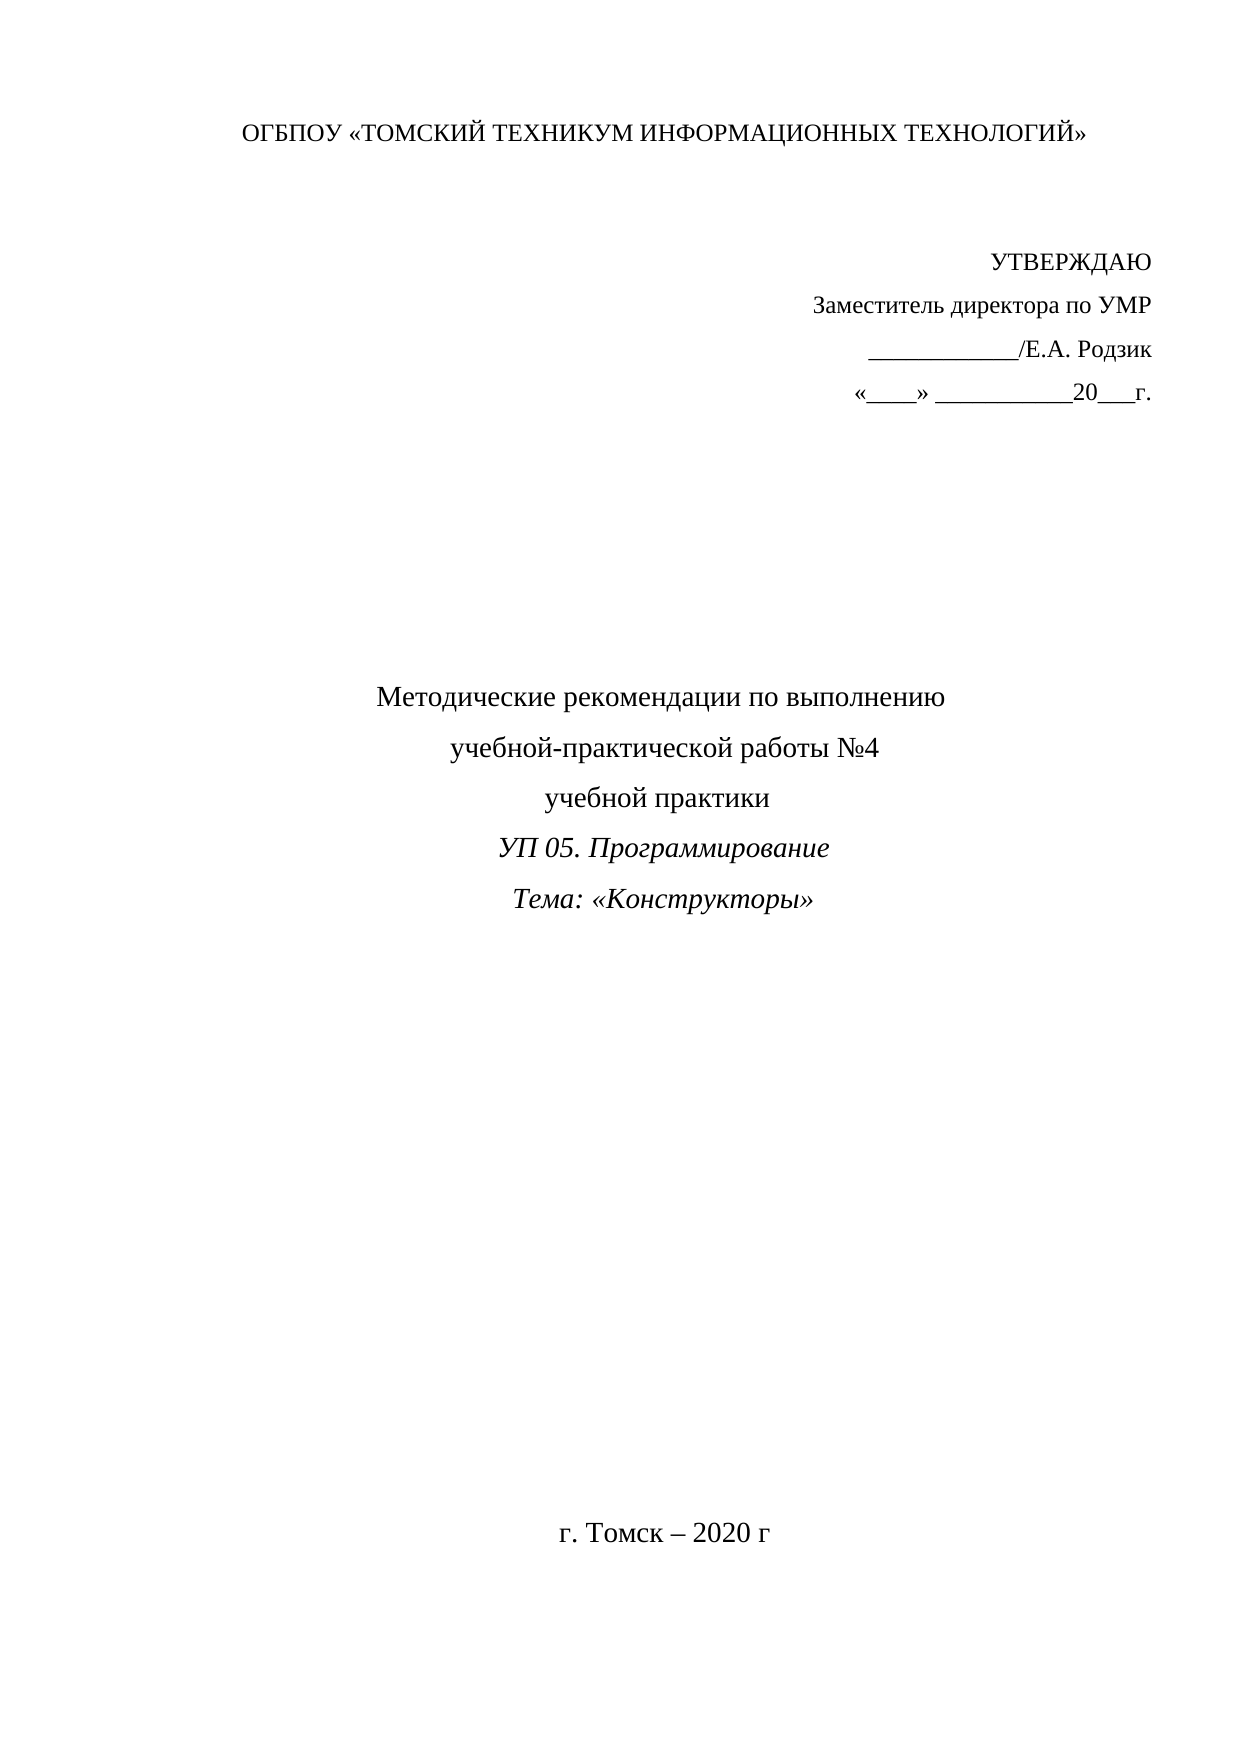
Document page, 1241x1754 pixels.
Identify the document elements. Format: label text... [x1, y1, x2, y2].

text Утверждаю [177, 247, 1152, 276]
text ОГБПОУ «ТОМСКИЙ ТЕХНИКУМ ИНФОРМАЦИОННЫХ ТЕХНОЛОГИЙ» [177, 118, 1152, 147]
text г. Томск – 2020 г [177, 1515, 1152, 1549]
text Заместитель директора по УМР [177, 291, 1152, 319]
text Методические рекомендации по выполнению учебной-практической работы №4 [177, 679, 1152, 763]
text учебной практики УП 05. Программирование [177, 780, 1152, 864]
text ____________/Е.А. Родзик [177, 334, 1152, 362]
text Тема: «Конструкторы» [177, 881, 1152, 914]
text «____» ___________20___г. [177, 377, 1152, 406]
